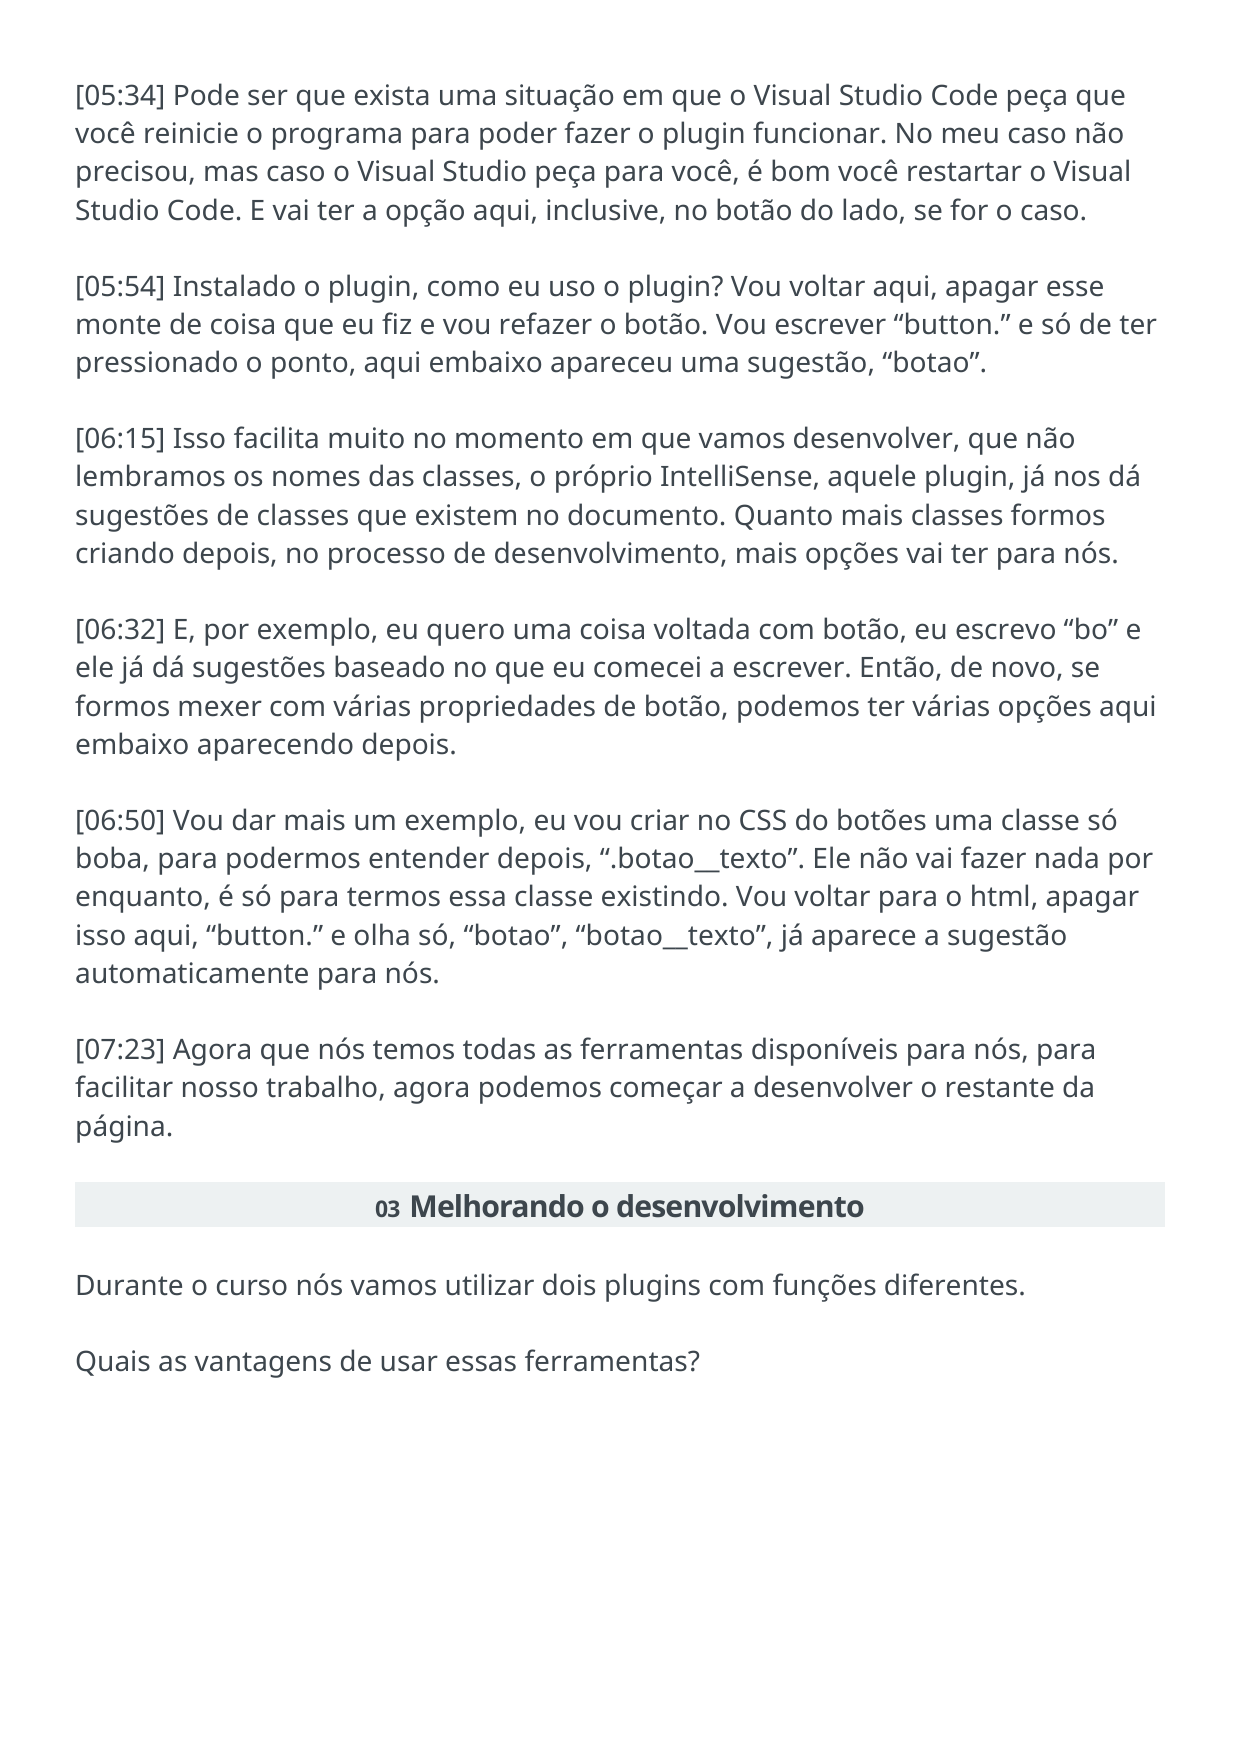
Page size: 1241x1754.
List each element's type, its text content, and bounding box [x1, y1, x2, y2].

text Quais as vantagens de usar essas ferramentas? [75, 1341, 1165, 1379]
text [05:54] Instalado o plugin, como eu uso o plugin? Vou voltar aqui, apagar esse monte de coisa que eu fiz e vou refazer o botão. Vou escrever “button.” e só de ter pressionado o ponto, aqui embaixo apareceu uma sugestão, “botao”. [75, 266, 1165, 381]
subtitle 03 Melhorando o desenvolvimento [75, 1182, 1165, 1227]
text [07:23] Agora que nós temos todas as ferramentas disponíveis para nós, para facilitar nosso trabalho, agora podemos começar a desenvolver o restante da página. [75, 1029, 1165, 1144]
text [06:32] E, por exemplo, eu quero uma coisa voltada com botão, eu escrevo “bo” e ele já dá sugestões baseado no que eu comecei a escrever. Então, de novo, se formos mexer com várias propriedades de botão, podemos ter várias opções aqui embaixo aparecendo depois. [75, 609, 1165, 762]
text [06:50] Vou dar mais um exemplo, eu vou criar no CSS do botões uma classe só boba, para podermos entender depois, “.botao__texto”. Ele não vai fazer nada por enquanto, é só para termos essa classe existindo. Vou voltar para o html, apagar isso aqui, “button.” e olha só, “botao”, “botao__texto”, já aparece a sugestão automaticamente para nós. [75, 800, 1165, 992]
text [05:34] Pode ser que exista uma situação em que o Visual Studio Code peça que você reinicie o programa para poder fazer o plugin funcionar. No meu caso não precisou, mas caso o Visual Studio peça para você, é bom você restartar o Visual Studio Code. E vai ter a opção aqui, inclusive, no botão do lado, se for o caso. [75, 75, 1165, 228]
text [06:15] Isso facilita muito no momento em que vamos desenvolver, que não lembramos os nomes das classes, o próprio IntelliSense, aquele plugin, já nos dá sugestões de classes que existem no documento. Quanto mais classes formos criando depois, no processo de desenvolvimento, mais opções vai ter para nós. [75, 418, 1165, 572]
text Durante o curso nós vamos utilizar dois plugins com funções diferentes. [75, 1265, 1165, 1304]
